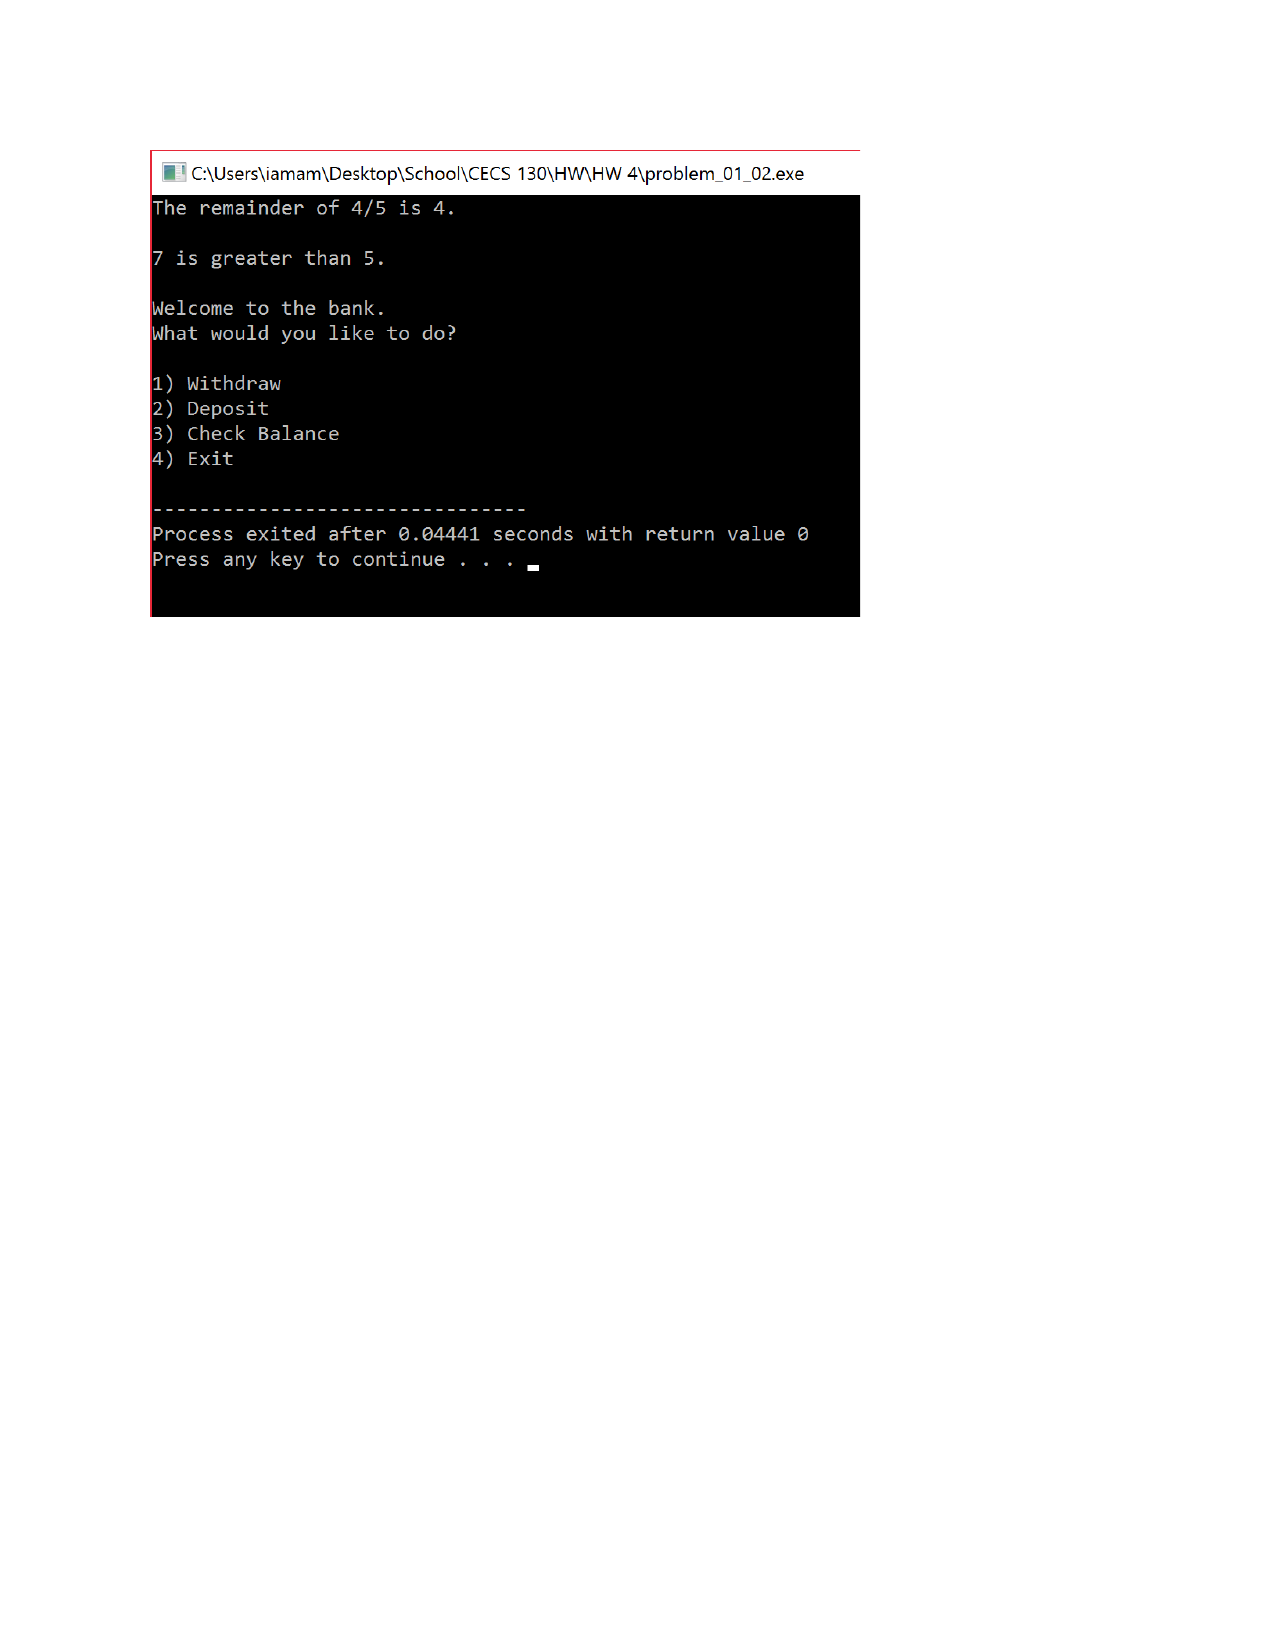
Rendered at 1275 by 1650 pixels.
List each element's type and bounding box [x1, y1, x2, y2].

picture [150, 150, 861, 617]
